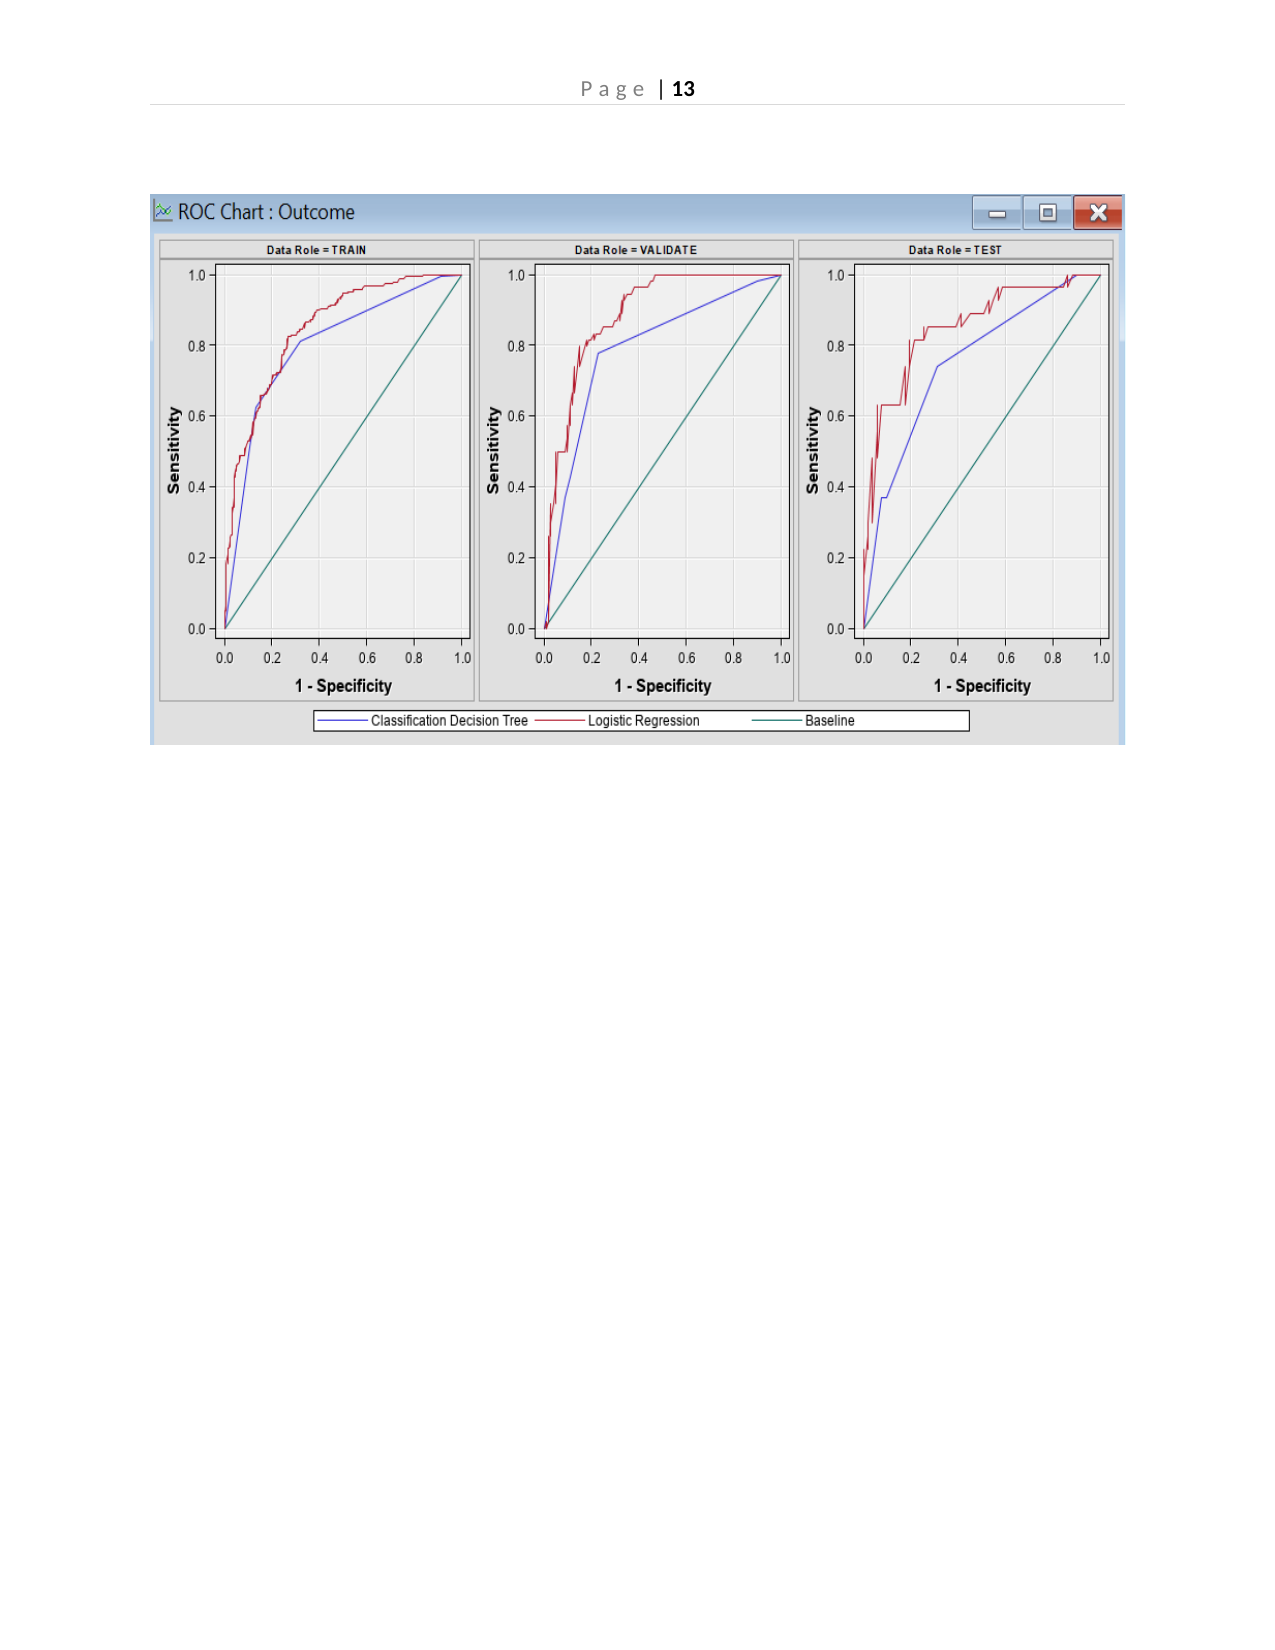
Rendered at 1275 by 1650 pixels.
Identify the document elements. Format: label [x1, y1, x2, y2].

picture [150, 194, 1125, 745]
